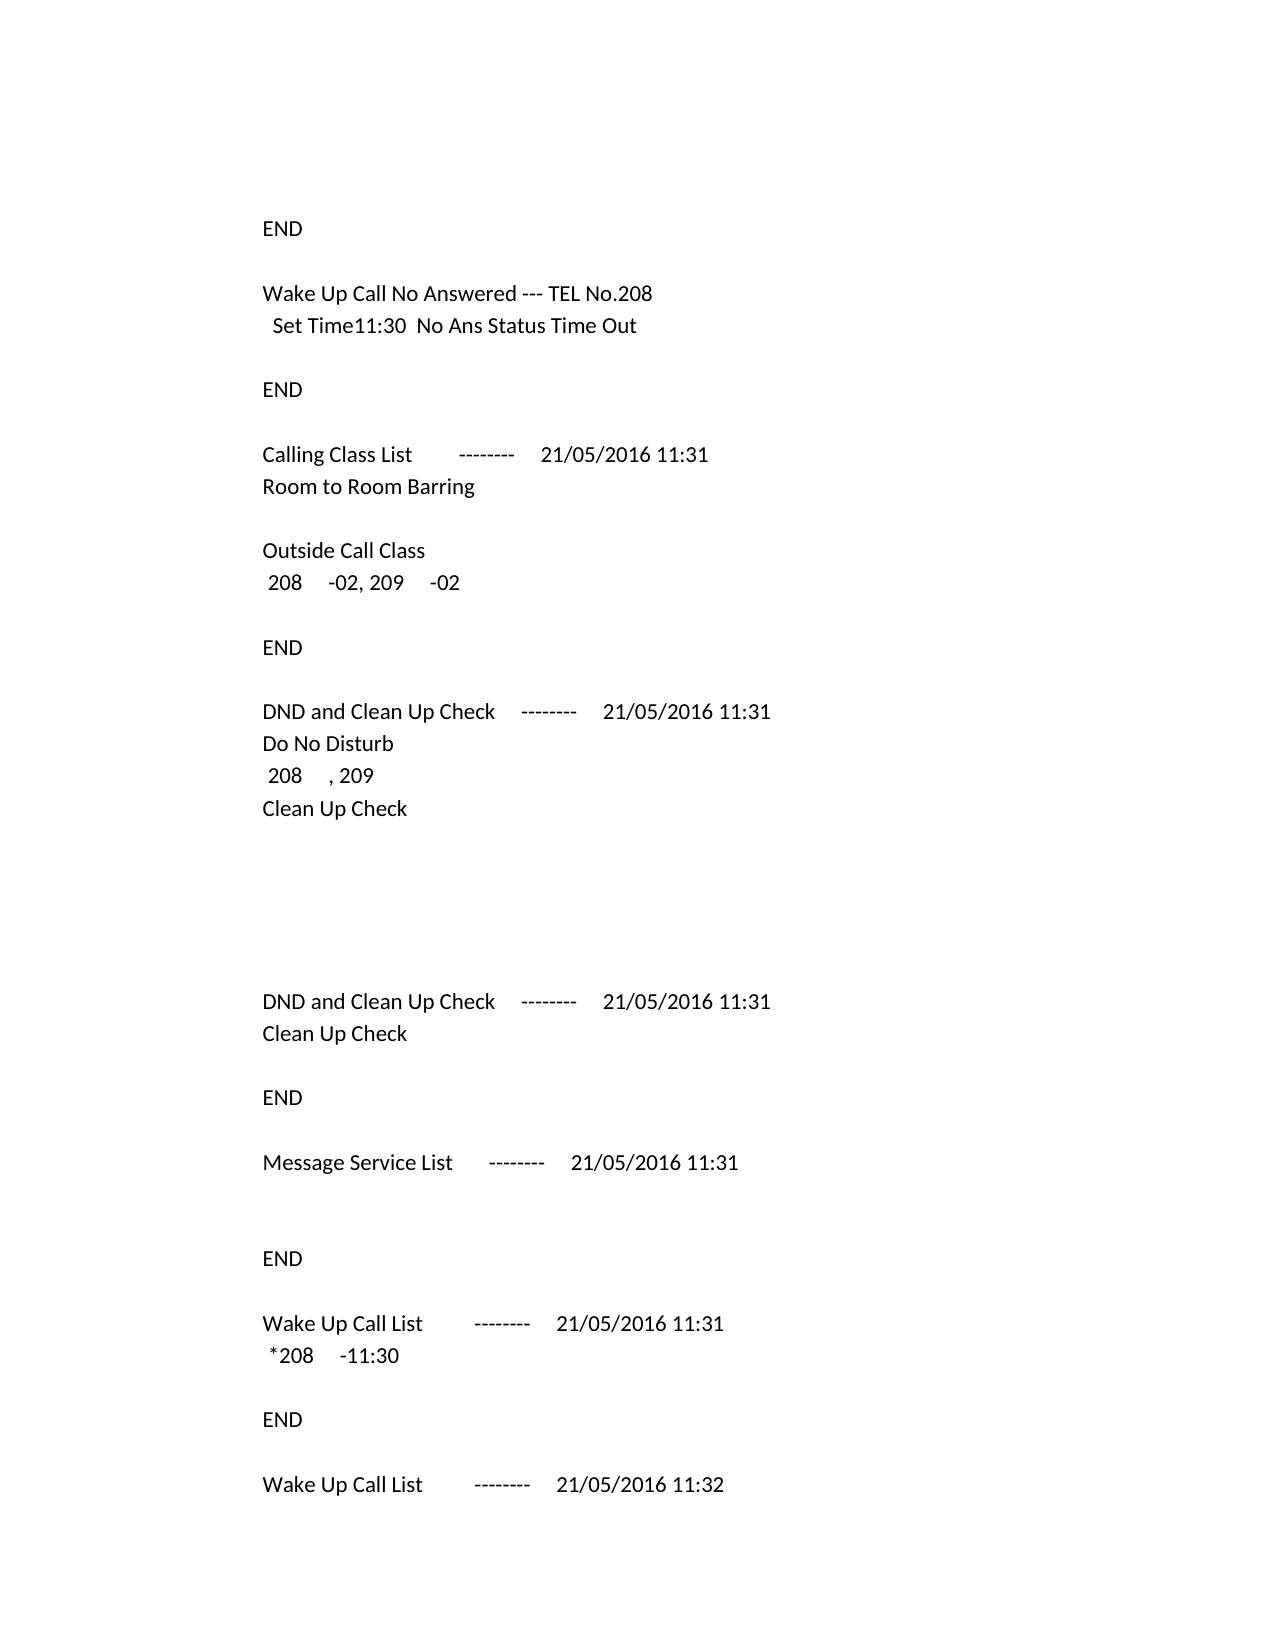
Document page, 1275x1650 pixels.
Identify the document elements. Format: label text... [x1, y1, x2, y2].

list 208 , 209 [262, 762, 1125, 789]
list Do No Disturb [262, 729, 1125, 757]
list Outside Call Class [262, 536, 1125, 564]
list DND and Clean Up Check -------- 21/05/2016 11:31 [262, 697, 1125, 725]
list Wake Up Call No Answered --- TEL No.208 [262, 279, 1125, 307]
list *208 -11:30 [262, 1341, 1125, 1369]
list Calling Class List -------- 21/05/2016 11:31 [262, 440, 1125, 468]
list Message Service List -------- 21/05/2016 11:31 [262, 1148, 1125, 1176]
list END [262, 375, 1125, 403]
list Clean Up Check [262, 1019, 1125, 1047]
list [262, 1470, 1125, 1498]
list Set Time11:30 No Ans Status Time Out [262, 311, 1125, 339]
list Room to Room Barring [262, 472, 1125, 500]
list Clean Up Check [262, 794, 1125, 822]
list 208 -02, 209 -02 [262, 568, 1125, 596]
list END [262, 1405, 1125, 1433]
list END [262, 1083, 1125, 1111]
list END [262, 214, 1125, 242]
list Wake Up Call List -------- 21/05/2016 11:31 [262, 1309, 1125, 1337]
list END [262, 1244, 1125, 1272]
list END [262, 633, 1125, 661]
list DND and Clean Up Check -------- 21/05/2016 11:31 [262, 987, 1125, 1015]
